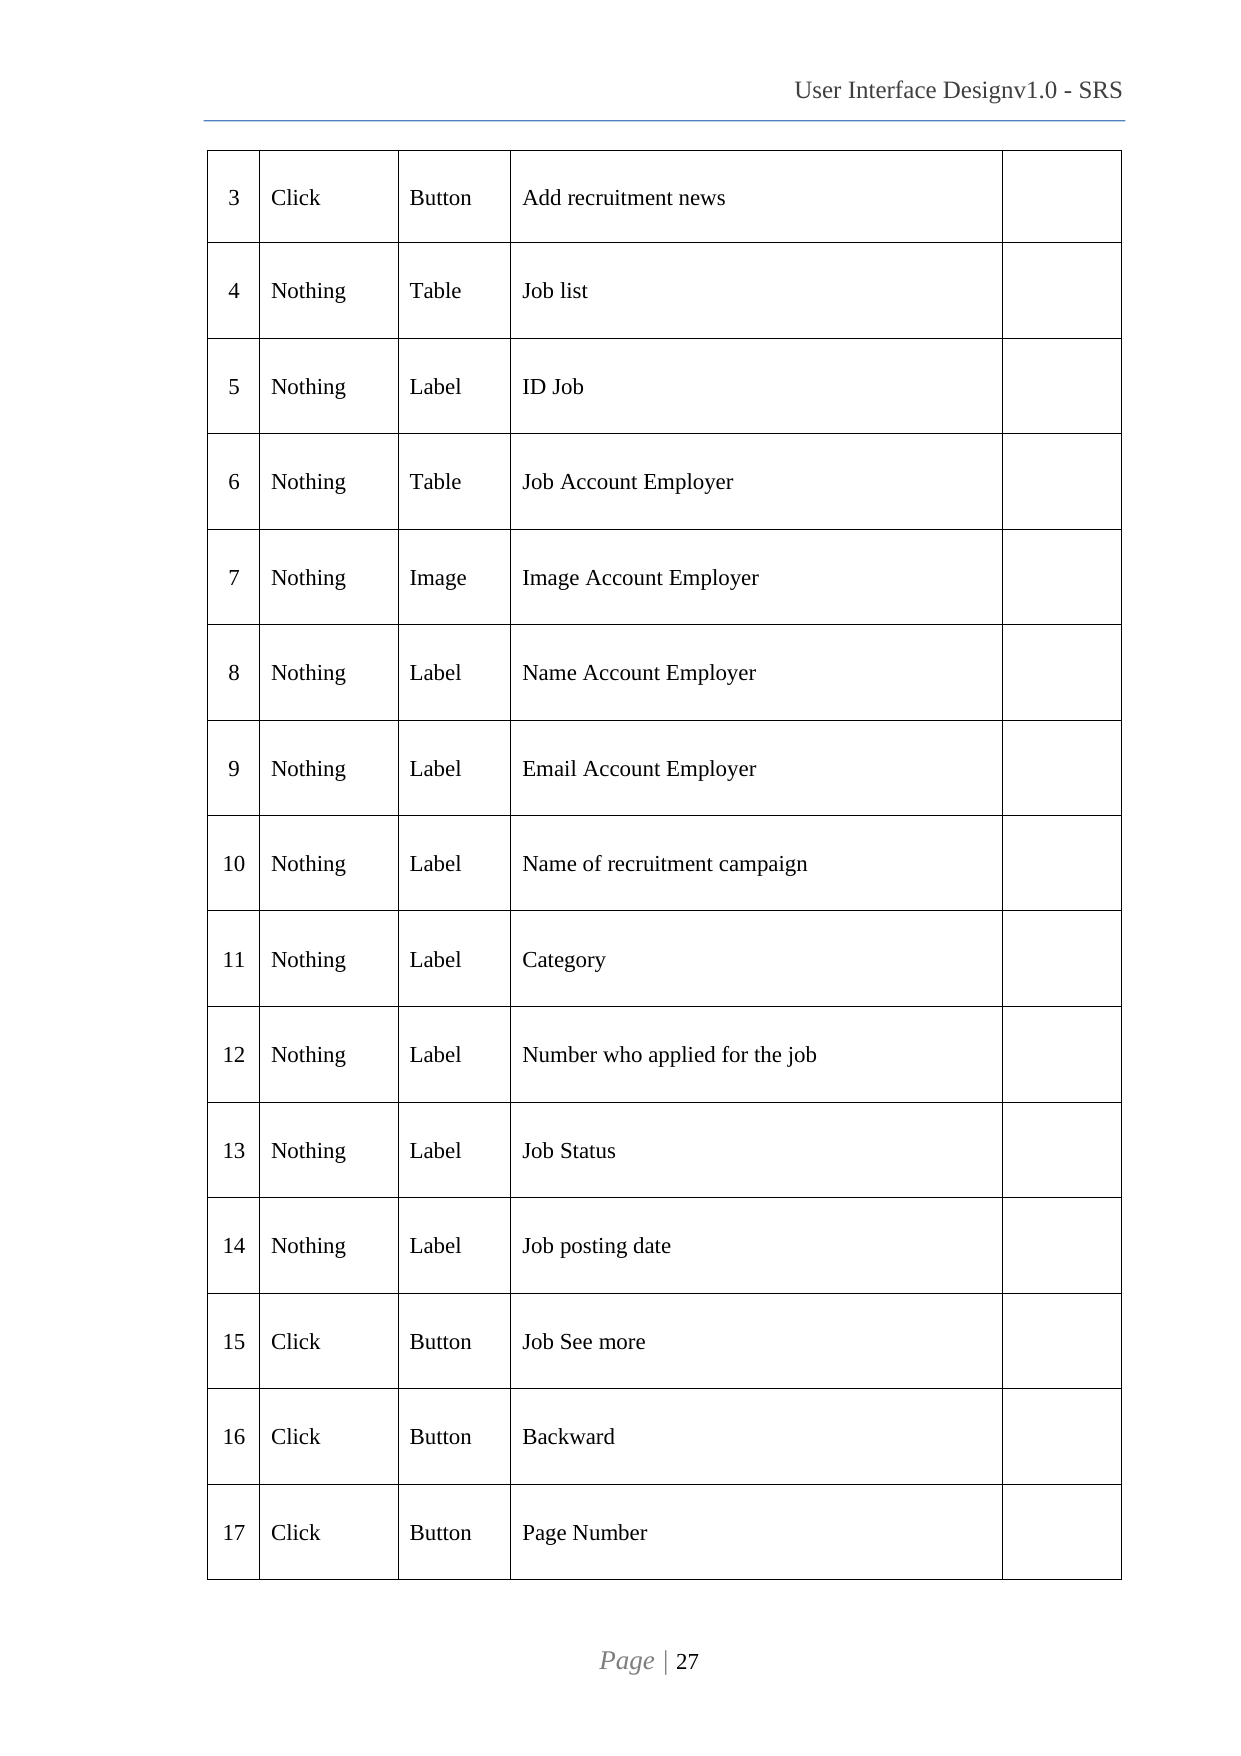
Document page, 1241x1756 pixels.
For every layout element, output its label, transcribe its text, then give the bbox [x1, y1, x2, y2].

table_header 3 [208, 151, 259, 242]
table_cell 17 [208, 1485, 259, 1579]
table_cell Label [399, 911, 510, 1006]
table_cell Button [399, 1389, 510, 1483]
table_cell 10 [208, 816, 259, 910]
table_cell 11 [208, 911, 259, 1006]
table_cell Name of recruitment campaign [511, 816, 1002, 910]
table_cell Category [511, 911, 1002, 1006]
table_cell 4 [208, 243, 259, 338]
table_cell [1003, 1294, 1121, 1388]
table_cell [1003, 339, 1121, 433]
table_cell 7 [208, 530, 259, 624]
table_cell Page Number [511, 1485, 1002, 1579]
table_cell [1003, 1485, 1121, 1579]
table_cell Nothing [260, 721, 398, 815]
table_cell [1003, 243, 1121, 338]
table_cell Nothing [260, 1198, 398, 1292]
table_header Button [399, 151, 510, 242]
table_cell [1003, 816, 1121, 910]
table_cell Nothing [260, 243, 398, 338]
table_cell Table [399, 434, 510, 528]
table_cell 16 [208, 1389, 259, 1483]
table_cell 12 [208, 1007, 259, 1102]
table_cell Image Account Employer [511, 530, 1002, 624]
table_cell Job See more [511, 1294, 1002, 1388]
table_cell Number who applied for the job [511, 1007, 1002, 1102]
table_cell Label [399, 1007, 510, 1102]
table_cell Nothing [260, 339, 398, 433]
table_cell Name Account Employer [511, 625, 1002, 719]
table_cell Nothing [260, 530, 398, 624]
table_cell Label [399, 339, 510, 433]
table_cell 14 [208, 1198, 259, 1292]
table_header Add recruitment news [511, 151, 1002, 242]
table_cell Nothing [260, 434, 398, 528]
table_cell Label [399, 816, 510, 910]
table_cell Email Account Employer [511, 721, 1002, 815]
table_cell [1003, 1389, 1121, 1483]
table_cell Job Account Employer [511, 434, 1002, 528]
table_cell 13 [208, 1103, 259, 1197]
table_cell ID Job [511, 339, 1002, 433]
table_cell Job Status [511, 1103, 1002, 1197]
table_cell Nothing [260, 1103, 398, 1197]
table_cell [1003, 530, 1121, 624]
table_cell [1003, 625, 1121, 719]
table_header [1003, 151, 1121, 242]
table_cell Button [399, 1294, 510, 1388]
table_cell Job list [511, 243, 1002, 338]
table_cell Button [399, 1485, 510, 1579]
table_cell Label [399, 625, 510, 719]
table_cell Label [399, 1103, 510, 1197]
table_cell Nothing [260, 816, 398, 910]
table_cell [1003, 434, 1121, 528]
table_cell 8 [208, 625, 259, 719]
table_cell [1003, 721, 1121, 815]
table_cell Backward [511, 1389, 1002, 1483]
table_cell 5 [208, 339, 259, 433]
table_cell Job posting date [511, 1198, 1002, 1292]
table_cell Nothing [260, 625, 398, 719]
table_cell Label [399, 721, 510, 815]
table_cell 9 [208, 721, 259, 815]
table_cell [1003, 1198, 1121, 1292]
table_header Click [260, 151, 398, 242]
table_cell Click [260, 1389, 398, 1483]
table_cell [1003, 1007, 1121, 1102]
table_cell Nothing [260, 1007, 398, 1102]
table_cell [1003, 1103, 1121, 1197]
table_cell Click [260, 1294, 398, 1388]
table_cell Nothing [260, 911, 398, 1006]
table_cell [1003, 911, 1121, 1006]
table_cell Click [260, 1485, 398, 1579]
table_cell Table [399, 243, 510, 338]
table_cell 6 [208, 434, 259, 528]
table_cell Image [399, 530, 510, 624]
table_cell Label [399, 1198, 510, 1292]
table_cell 15 [208, 1294, 259, 1388]
